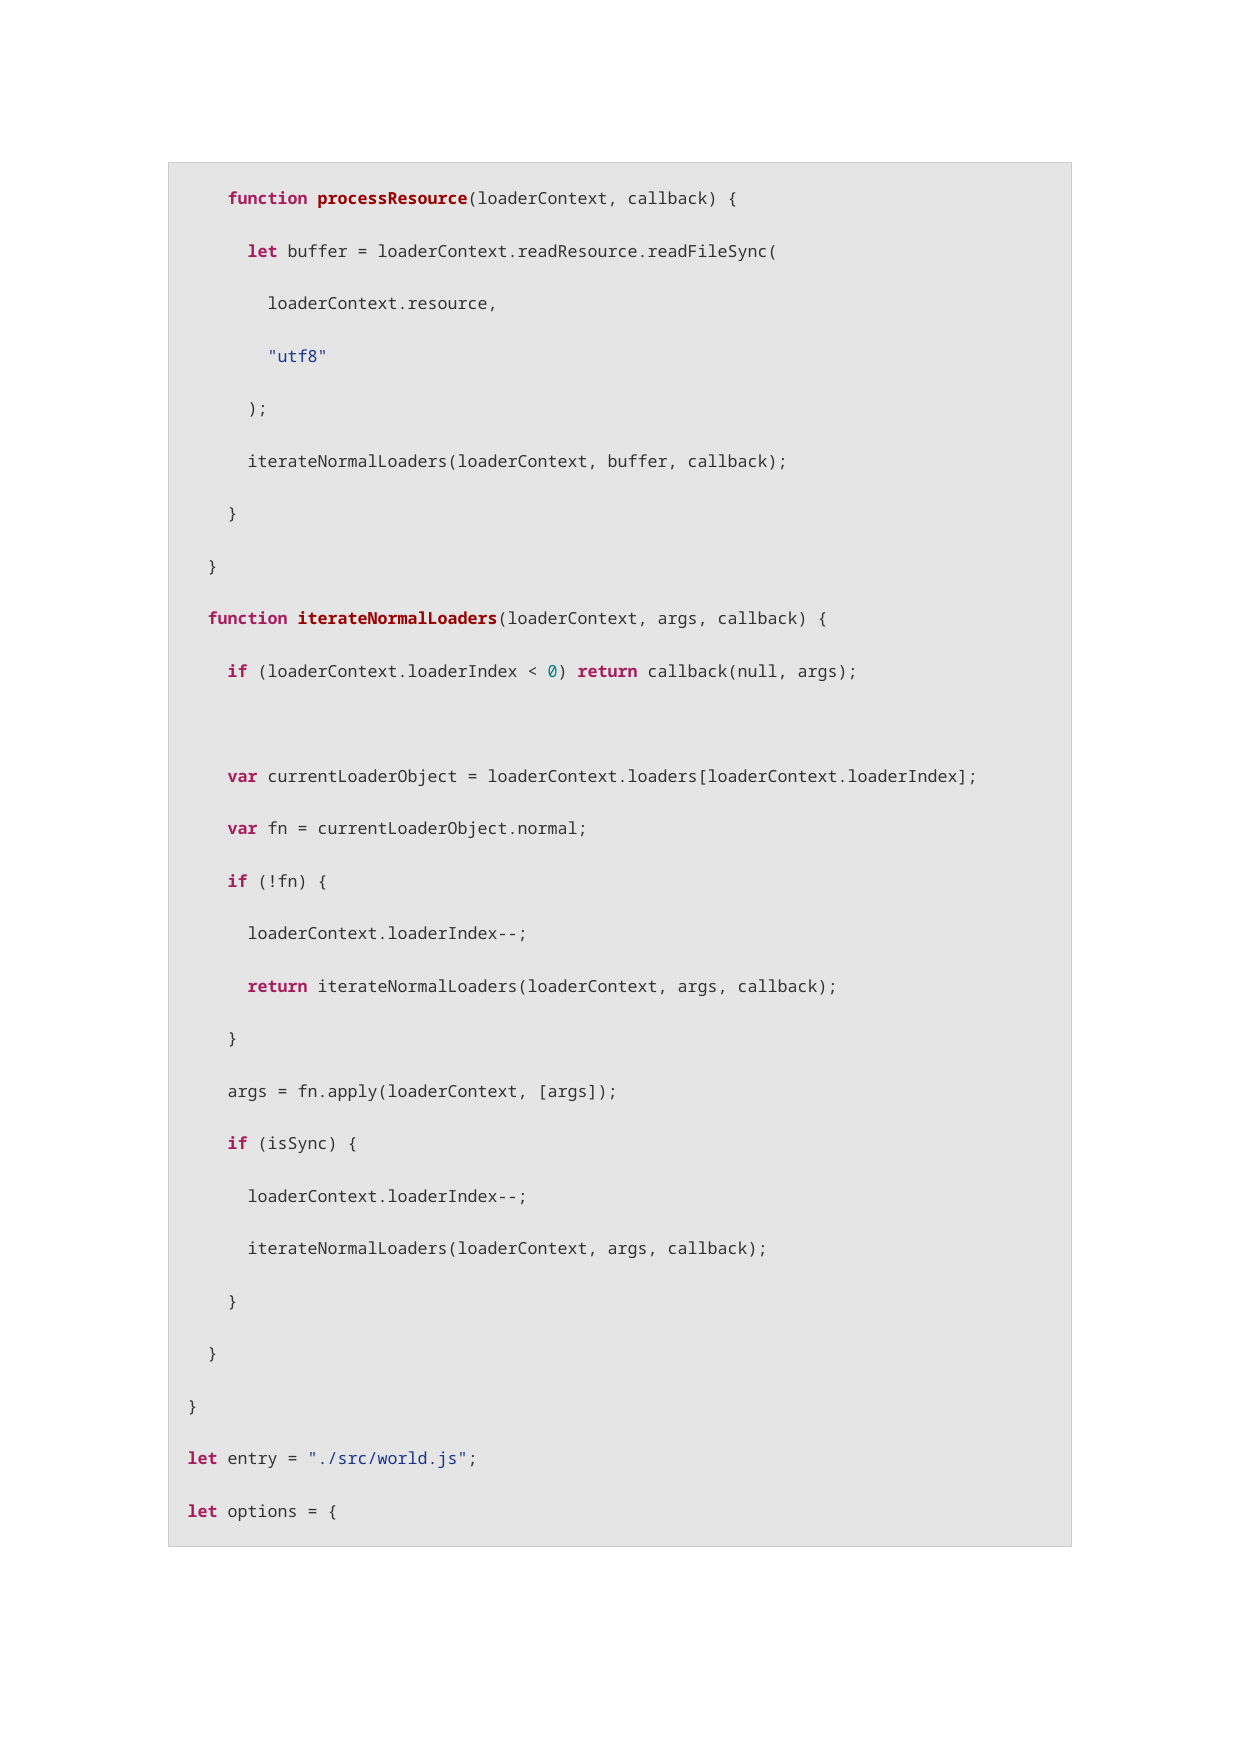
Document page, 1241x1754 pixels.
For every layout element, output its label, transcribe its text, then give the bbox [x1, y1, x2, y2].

text loaderContext.resource, [169, 267, 1071, 319]
text if (loaderContext.loaderIndex < 0) return callback(null, args); [169, 634, 1071, 687]
text } [169, 1317, 1071, 1369]
text args = fn.apply(loaderContext, [args]); [169, 1054, 1071, 1107]
text "utf8" [169, 319, 1071, 372]
text let entry = "./src/world.js"; [169, 1422, 1071, 1474]
text loaderContext.loaderIndex--; [169, 1159, 1071, 1212]
text let options = { [169, 1474, 1071, 1546]
text } [169, 1369, 1071, 1422]
text } [169, 529, 1071, 582]
text let buffer = loaderContext.readResource.readFileSync( [169, 214, 1071, 267]
text return iterateNormalLoaders(loaderContext, args, callback); [169, 949, 1071, 1002]
text } [169, 477, 1071, 529]
text var fn = currentLoaderObject.normal; [169, 792, 1071, 844]
text iterateNormalLoaders(loaderContext, buffer, callback); [169, 424, 1071, 477]
text } [169, 1264, 1071, 1317]
text loaderContext.loaderIndex--; [169, 897, 1071, 949]
text } [169, 1002, 1071, 1054]
text function processResource(loaderContext, callback) { [169, 163, 1071, 214]
text iterateNormalLoaders(loaderContext, args, callback); [169, 1212, 1071, 1264]
text if (isSync) { [169, 1107, 1071, 1159]
text var currentLoaderObject = loaderContext.loaders[loaderContext.loaderIndex]; [169, 739, 1071, 792]
text ); [169, 372, 1071, 424]
text if (!fn) { [169, 844, 1071, 897]
text function iterateNormalLoaders(loaderContext, args, callback) { [169, 582, 1071, 634]
